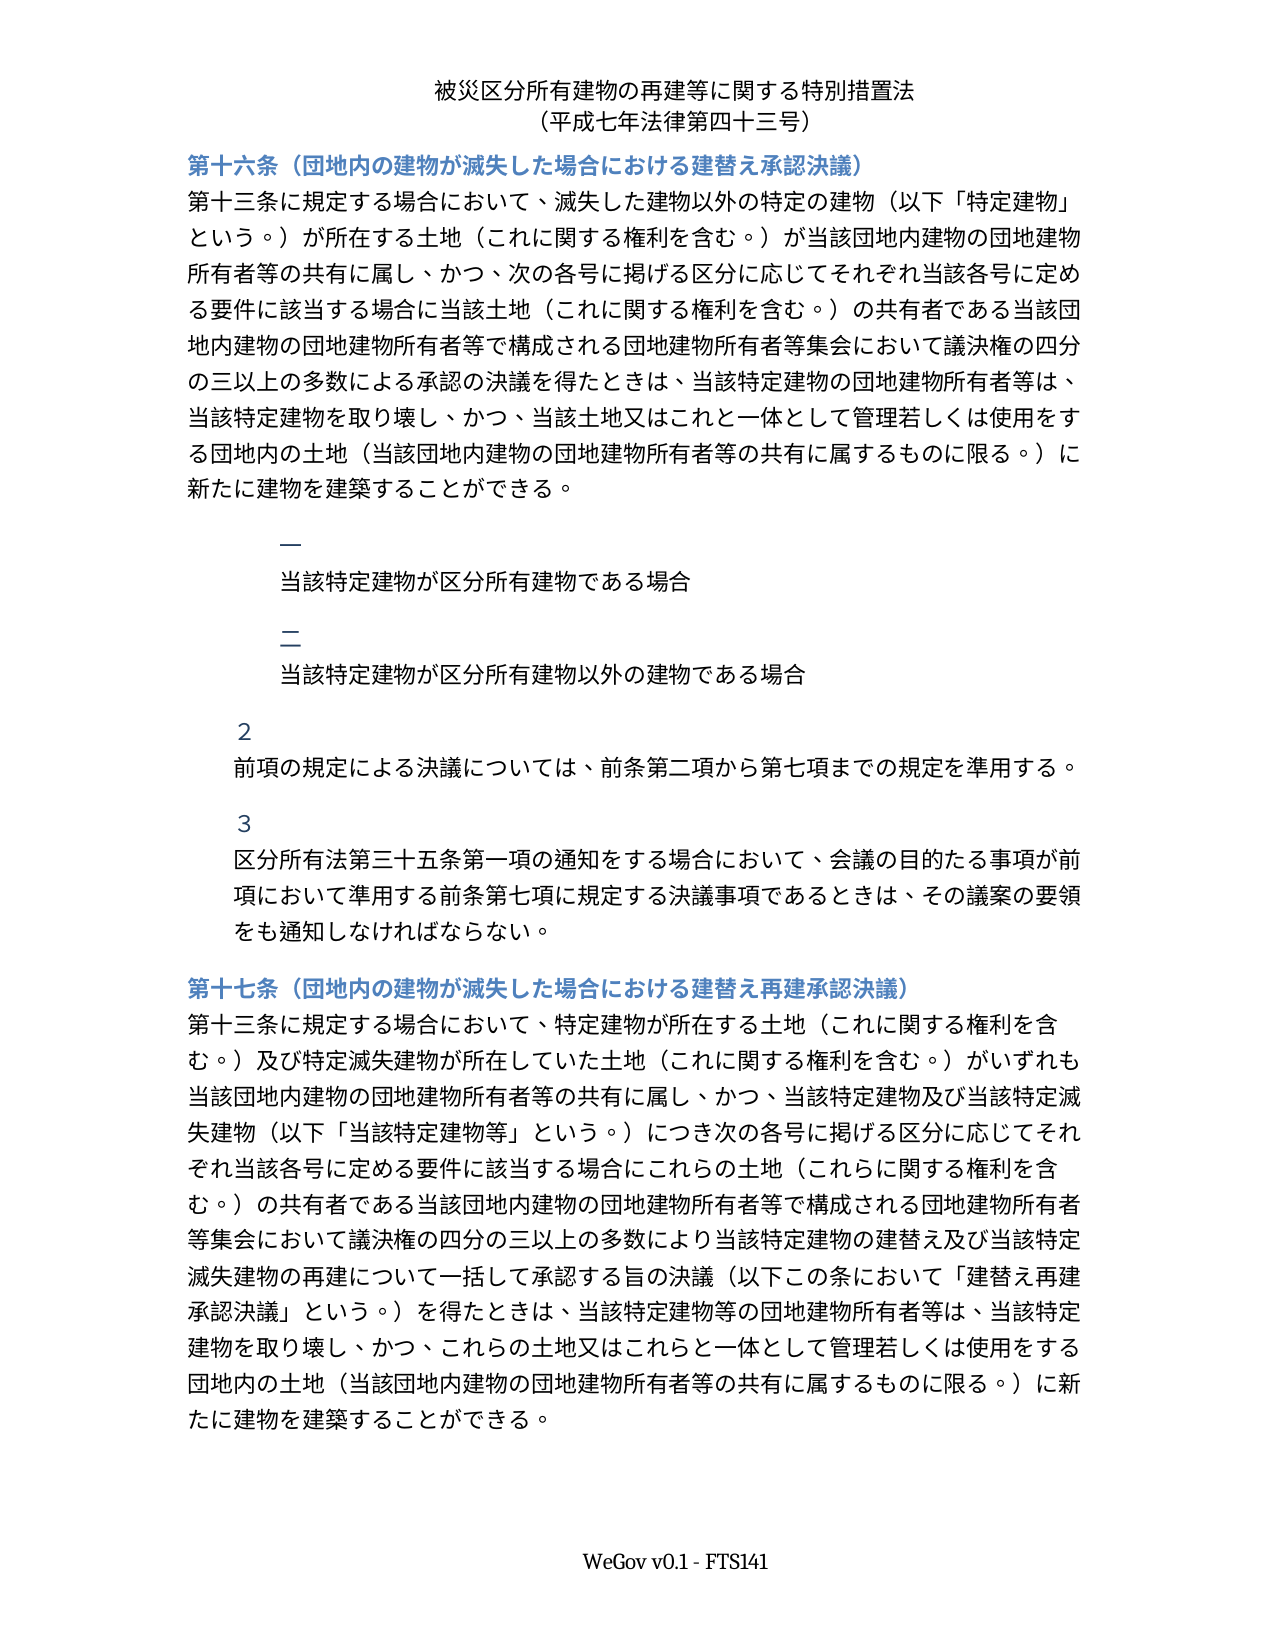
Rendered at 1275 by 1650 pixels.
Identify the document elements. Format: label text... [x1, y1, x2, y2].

subtitle ３ [233, 808, 1087, 839]
text 区分所有法第三十五条第一項の通知をする場合において、会議の目的たる事項が前項において準用する前条第七項に規定する決議事項であるときは、その議案の要領をも通知しなければならない。 [233, 844, 1087, 947]
subtitle 第十六条（団地内の建物が滅失した場合における建替え承認決議） [187, 150, 1087, 181]
subtitle 一 [279, 530, 1087, 561]
subtitle ２ [233, 716, 1087, 747]
text 当該特定建物が区分所有建物である場合 [279, 566, 1087, 597]
text 前項の規定による決議については、前条第二項から第七項までの規定を準用する。 [233, 752, 1087, 783]
subtitle 第十七条（団地内の建物が滅失した場合における建替え再建承認決議） [187, 973, 1087, 1004]
text 第十三条に規定する場合において、特定建物が所在する土地（これに関する権利を含む。）及び特定滅失建物が所在していた土地（これに関する権利を含む。）がいずれも当該団地内建物の団地建物所有者等の共有に属し、かつ、当該特定建物及び当該特定滅失建物（以下「当該特定建物等」という。）につき次の各号に掲げる区分に応じてそれぞれ当該各号に定める要件に該当する場合にこれらの土地（これらに関する権利を含む。）の共有者である当該団地内建物の団地建物所有者等で構成される団地建物所有者等集会において議決権の四分の三以上の多数により当該特定建物の建替え及び当該特定滅失建物の再建について一括して承認する旨の決議（以下この条において「建替え再建承認決議」という。）を得たときは、当該特定建物等の団地建物所有者等は、当該特定建物を取り壊し、かつ、これらの土地又はこれらと一体として管理若しくは使用をする団地内の土地（当該団地内建物の団地建物所有者等の共有に属するものに限る。）に新たに建物を建築することができる。 [187, 1009, 1087, 1435]
text 第十三条に規定する場合において、滅失した建物以外の特定の建物（以下「特定建物」という。）が所在する土地（これに関する権利を含む。）が当該団地内建物の団地建物所有者等の共有に属し、かつ、次の各号に掲げる区分に応じてそれぞれ当該各号に定める要件に該当する場合に当該土地（これに関する権利を含む。）の共有者である当該団地内建物の団地建物所有者等で構成される団地建物所有者等集会において議決権の四分の三以上の多数による承認の決議を得たときは、当該特定建物の団地建物所有者等は、当該特定建物を取り壊し、かつ、当該土地又はこれと一体として管理若しくは使用をする団地内の土地（当該団地内建物の団地建物所有者等の共有に属するものに限る。）に新たに建物を建築することができる。 [187, 186, 1087, 505]
subtitle 二 [279, 623, 1087, 654]
text 当該特定建物が区分所有建物以外の建物である場合 [279, 659, 1087, 690]
